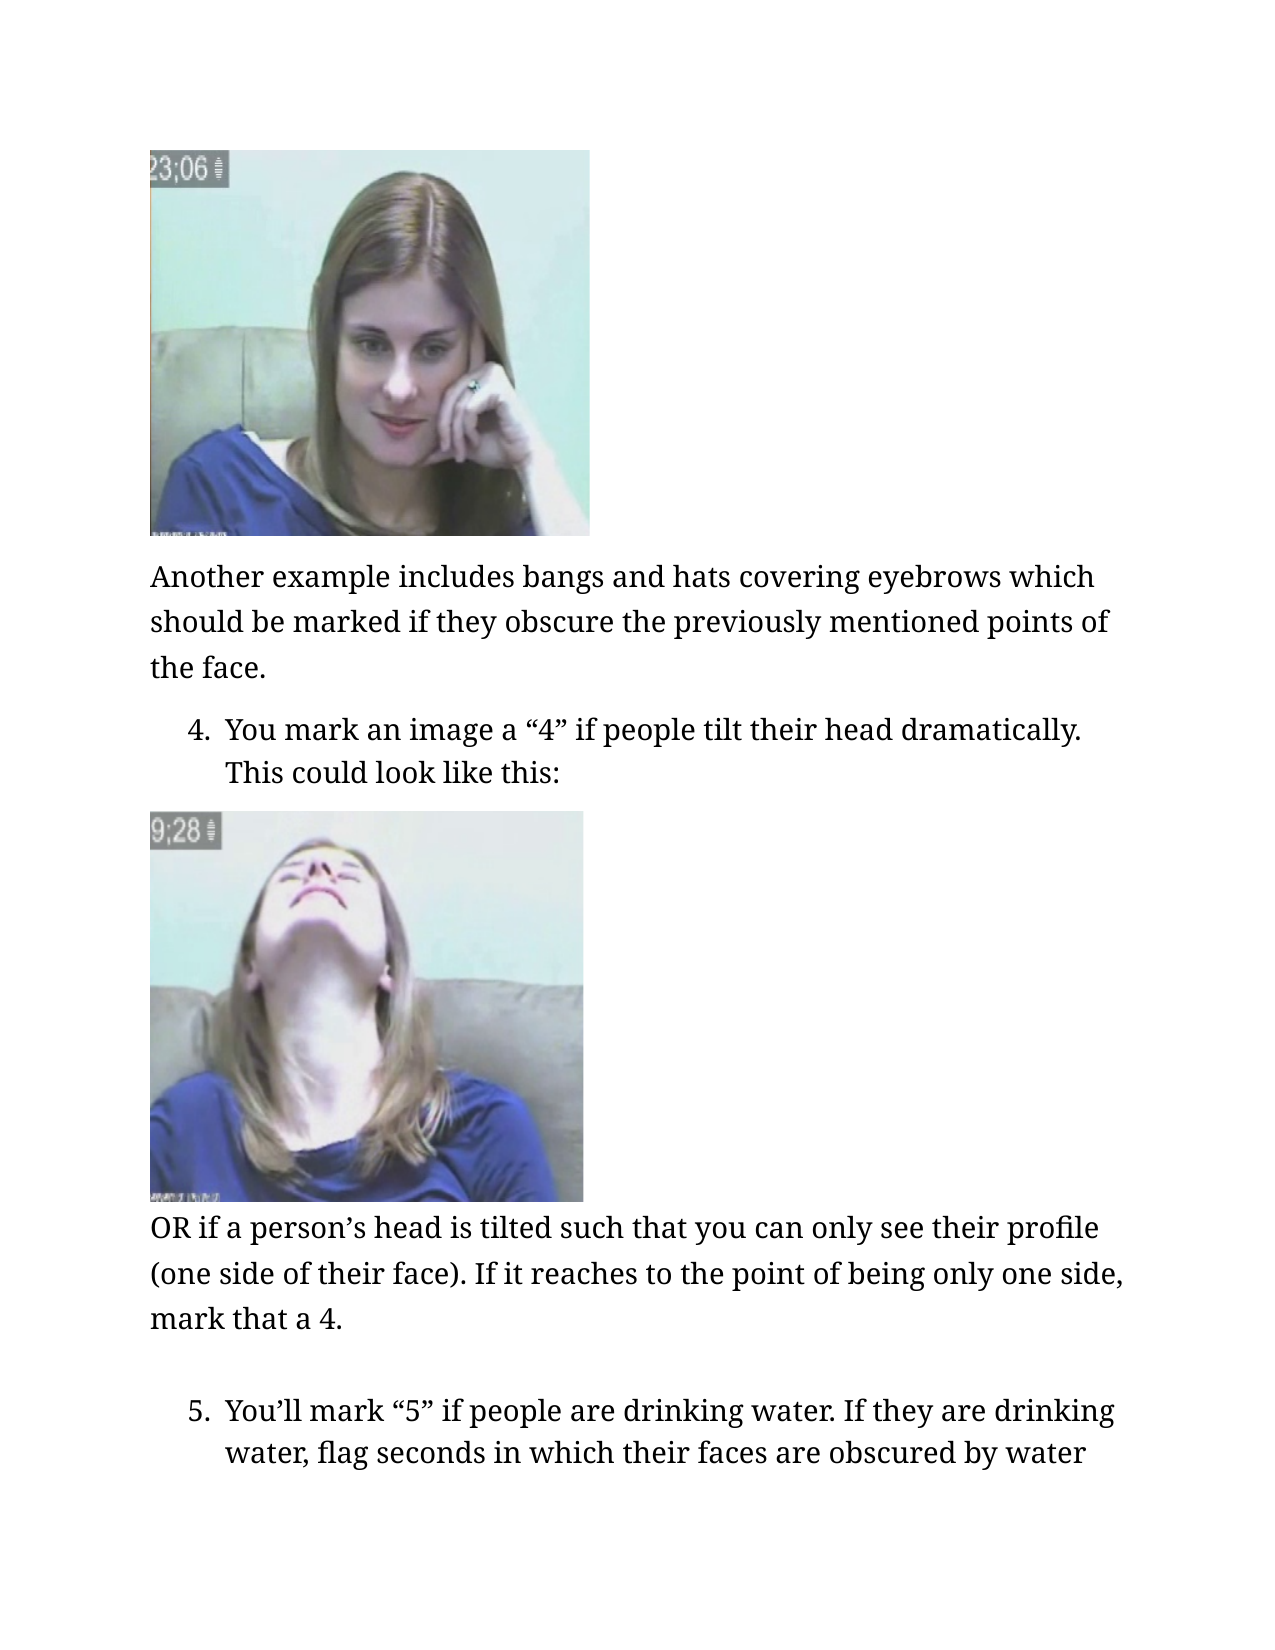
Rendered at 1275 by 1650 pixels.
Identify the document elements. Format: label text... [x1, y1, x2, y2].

text Another example includes bangs and hats covering eyebrows which should be marked if they obscure the previously mentioned points of the face. [150, 556, 1125, 687]
picture [150, 150, 590, 536]
text OR if a person’s head is tilted such that you can only see their profile (one side of their face). If it reaches to the point of being only one side, mark that a 4. [150, 1207, 1125, 1338]
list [187, 1390, 1125, 1472]
picture [150, 811, 584, 1202]
list You mark an image a “4” if people tilt their head dramatically. This could look like this: [187, 709, 1125, 792]
